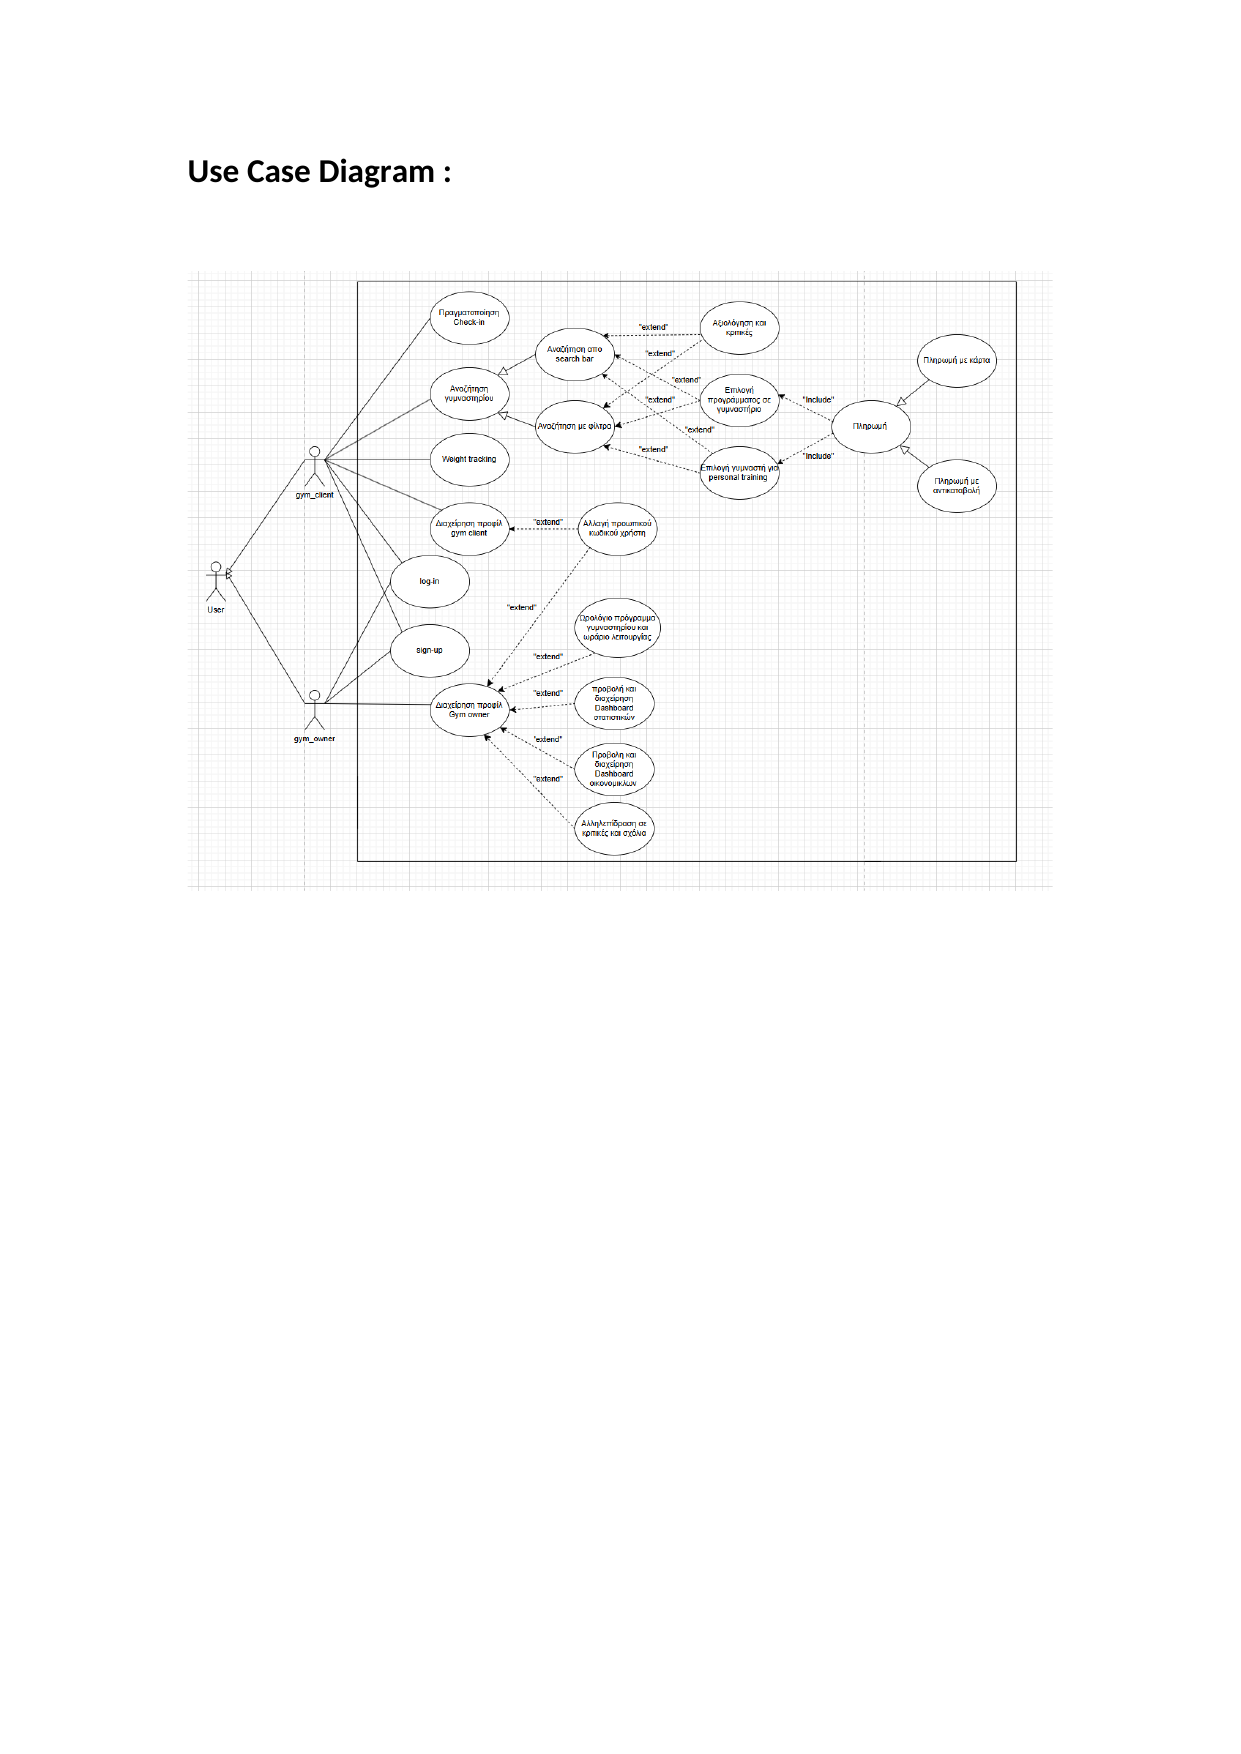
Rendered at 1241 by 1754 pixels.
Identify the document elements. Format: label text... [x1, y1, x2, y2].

picture [187, 271, 1053, 891]
text Use Case Diagram : [187, 150, 1053, 191]
